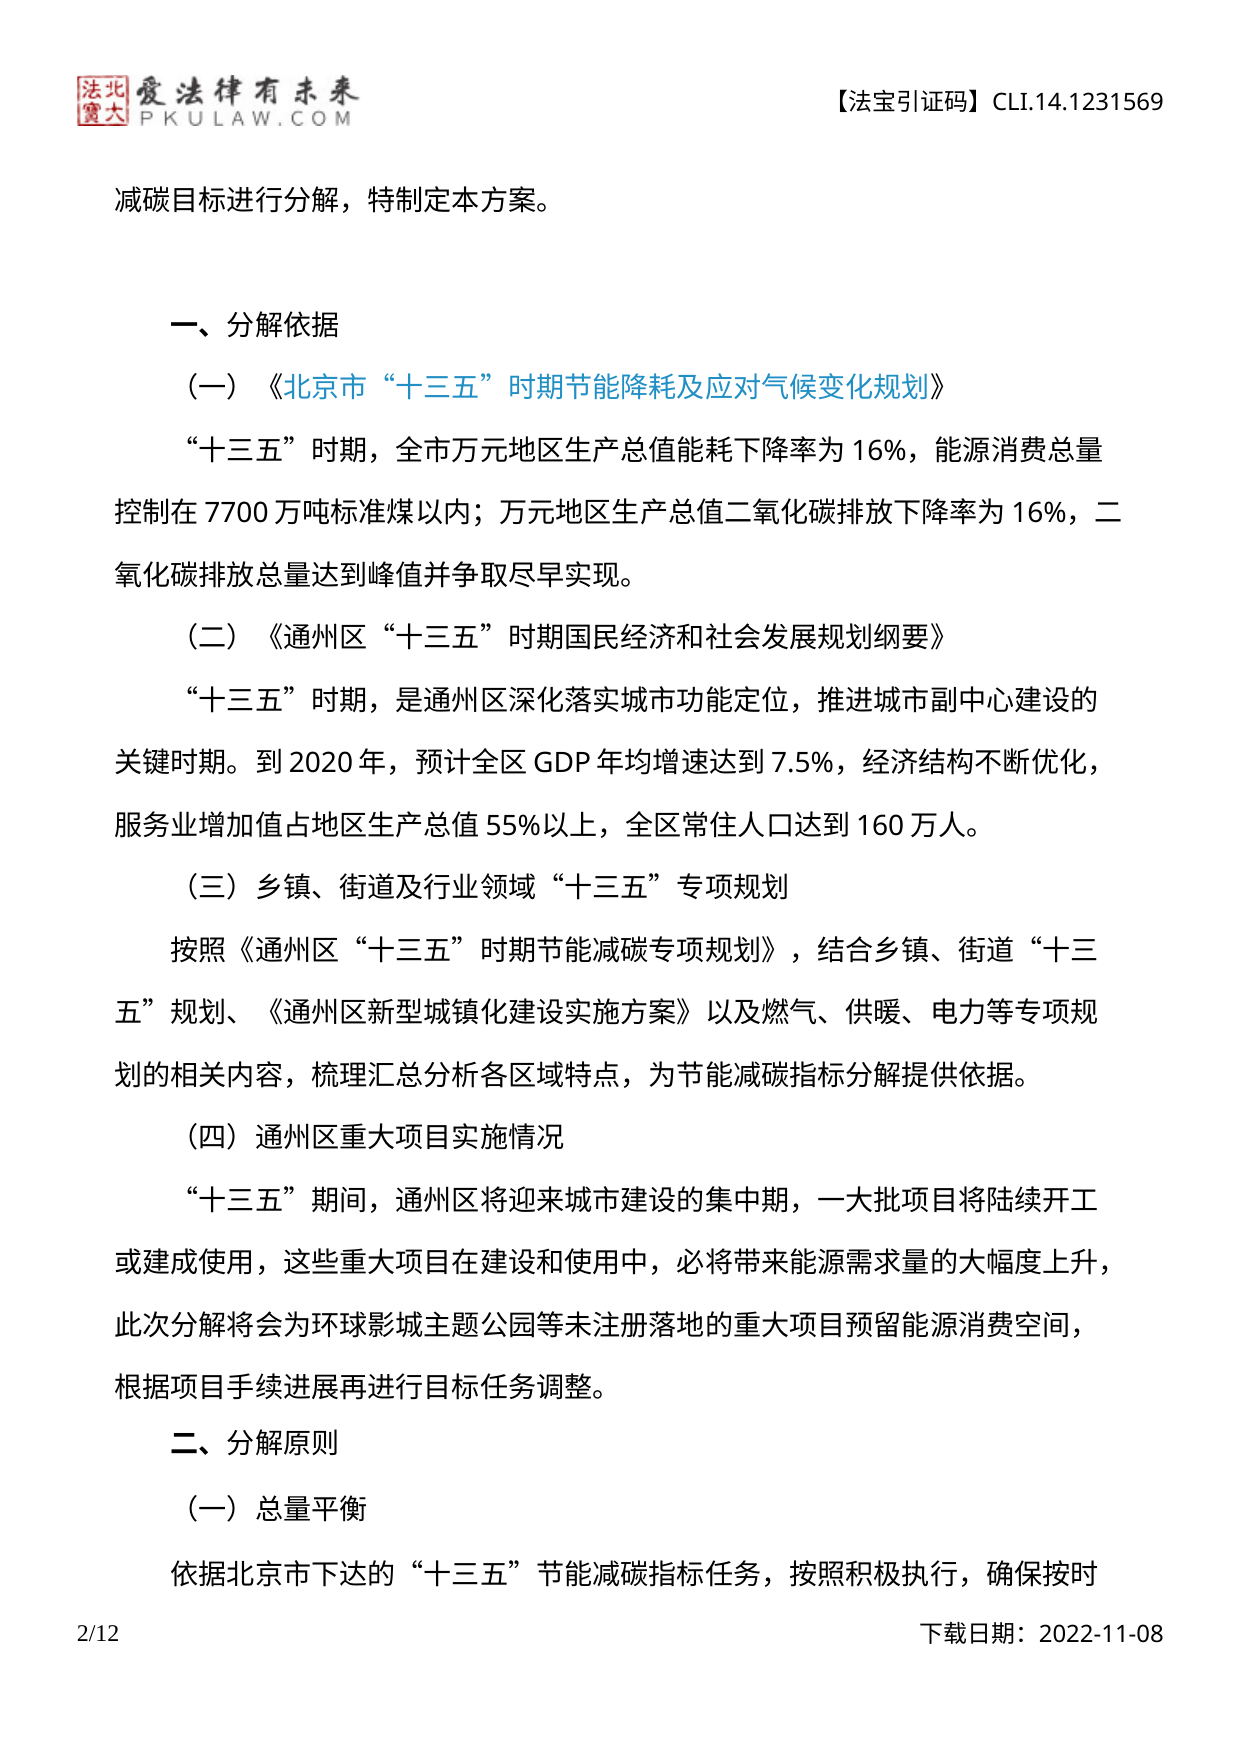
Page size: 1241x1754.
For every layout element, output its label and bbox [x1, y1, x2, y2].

picture [76, 75, 361, 126]
text [114, 156, 1126, 1406]
text [114, 1421, 1126, 1592]
